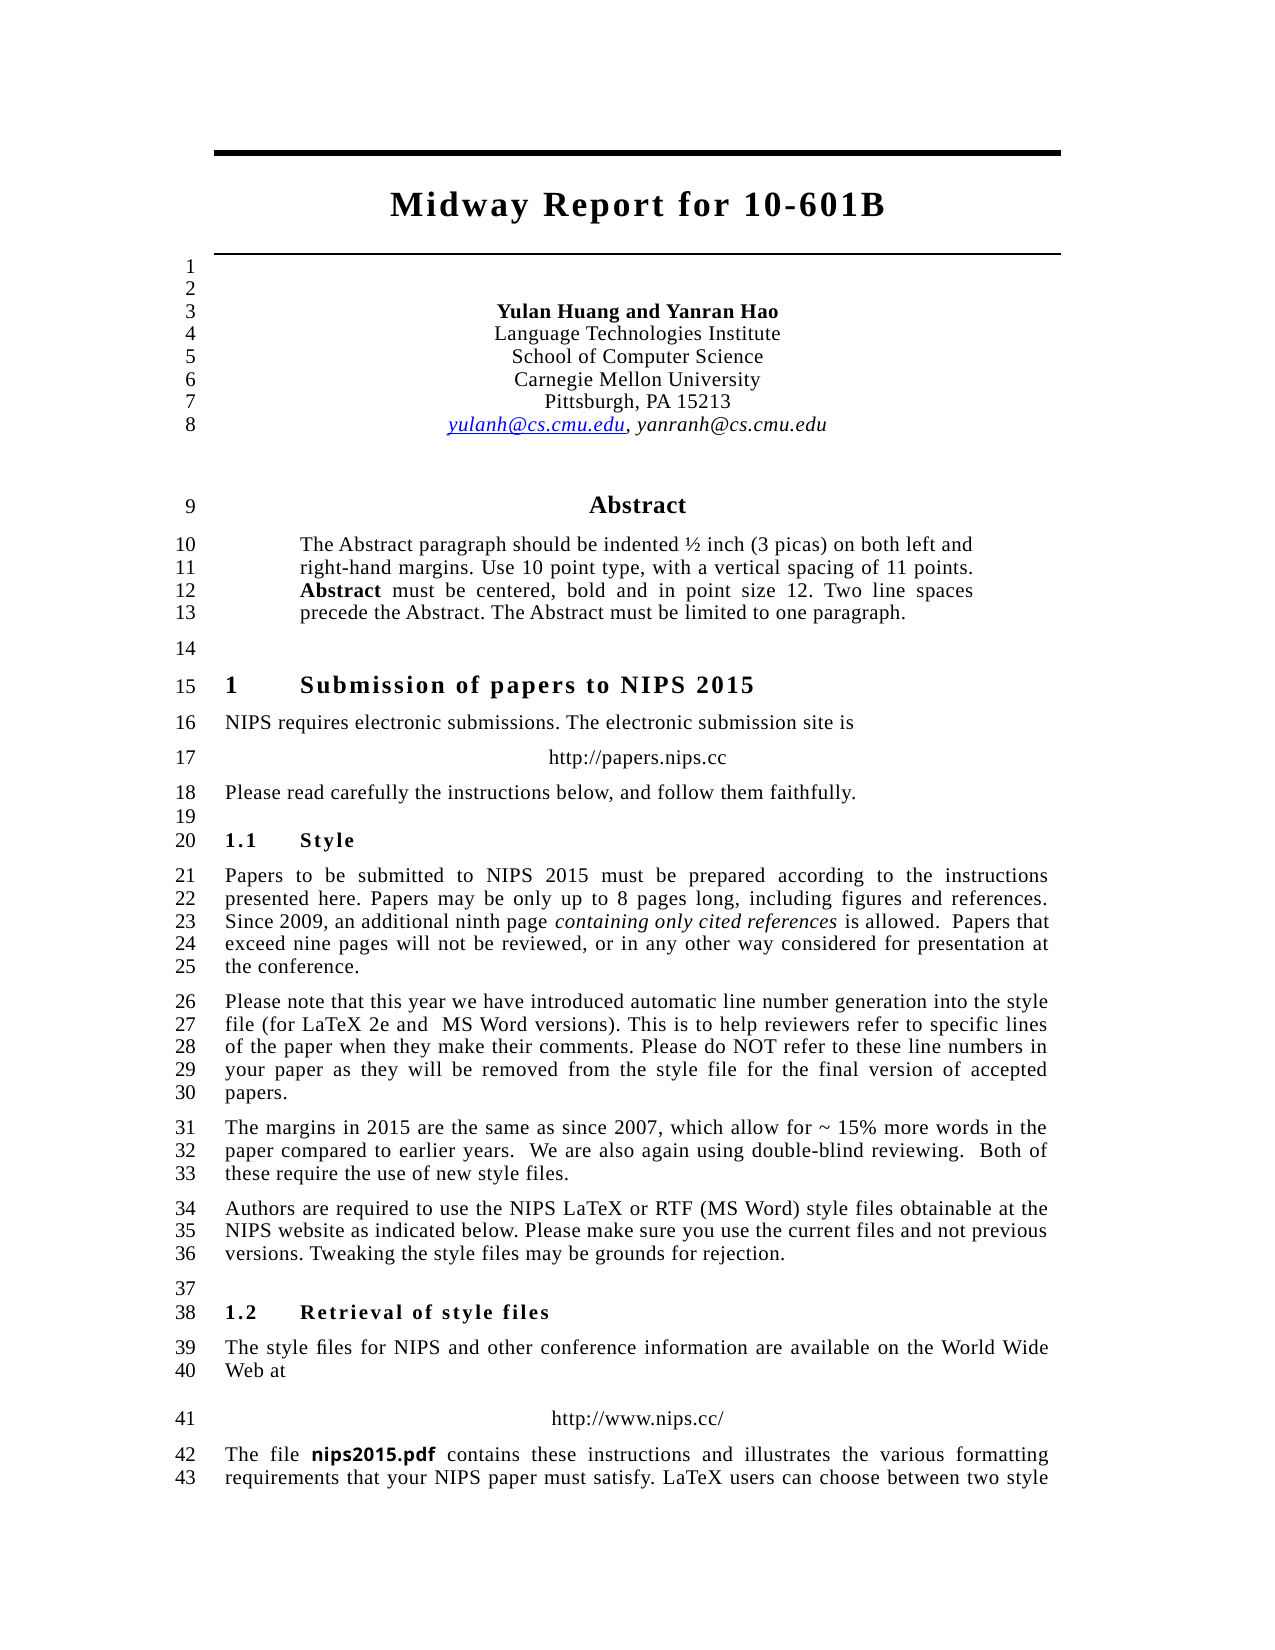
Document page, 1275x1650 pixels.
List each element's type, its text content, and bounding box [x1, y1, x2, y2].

text The margins in 2015 are the same as since 2007, which allow for ~ 15% more words in the paper compared to earlier years. We are also again using double-blind reviewing. Both of these require the use of new style files. [225, 1116, 1050, 1184]
text Please read carefully the instructions below, and follow them faithfully. [225, 781, 1050, 804]
text Carnegie Mellon University [225, 368, 1050, 391]
text http://www.nips.cc/ [225, 1407, 1050, 1429]
text School of Computer Science [225, 345, 1050, 368]
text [225, 1442, 1050, 1489]
text Authors are required to use the NIPS LaTeX or RTF (MS Word) style files obtainable at the NIPS website as indicated below. Please make sure you use the current files and not previous versions. Tweaking the style files may be grounds for rejection. [225, 1197, 1050, 1265]
text Language Technologies Institute [225, 323, 1050, 345]
text 1 Submission of papers to NIPS 2015 [225, 670, 1050, 699]
text Papers to be submitted to NIPS 2015 must be prepared according to the instructions presented here. Papers may be only up to 8 pages long, including figures and references. Since 2009, an additional ninth page containing only cited references is allowed. Papers that exceed nine pages will not be reviewed, or in any other way considered for presentation at the conference. [225, 864, 1050, 978]
text Pittsburgh, PA 15213 [225, 391, 1050, 413]
table_header Midway Report for 10-601B [214, 156, 1061, 253]
text Abstract [225, 492, 1050, 519]
text 1.1 Style [225, 828, 1050, 852]
text http://papers.nips.cc [225, 746, 1050, 769]
text NIPS requires electronic submissions. The electronic submission site is [225, 711, 1050, 734]
text Please note that this year we have introduced automatic line number generation into the style file (for LaTeX 2e and MS Word versions). This is to help reviewers refer to specific lines of the paper when they make their comments. Please do NOT refer to these line numbers in your paper as they will be removed from the style file for the final version of accepted papers. [225, 991, 1050, 1104]
text The Abstract paragraph should be indented ½ inch (3 picas) on both left and right-hand margins. Use 10 point type, with a vertical spacing of 11 points. Abstract must be centered, bold and in point size 12. Two line spaces precede the Abstract. The Abstract must be limited to one paragraph. [300, 534, 975, 624]
text 1.2 Retrieval of style files [225, 1300, 1050, 1324]
text yulanh@cs.cmu.edu, yanranh@cs.cmu.edu [225, 413, 1050, 436]
text The style ﬁles for NIPS and other conference information are available on the World Wide Web at [225, 1337, 1050, 1382]
text Yulan Huang and Yanran Hao [225, 300, 1050, 323]
